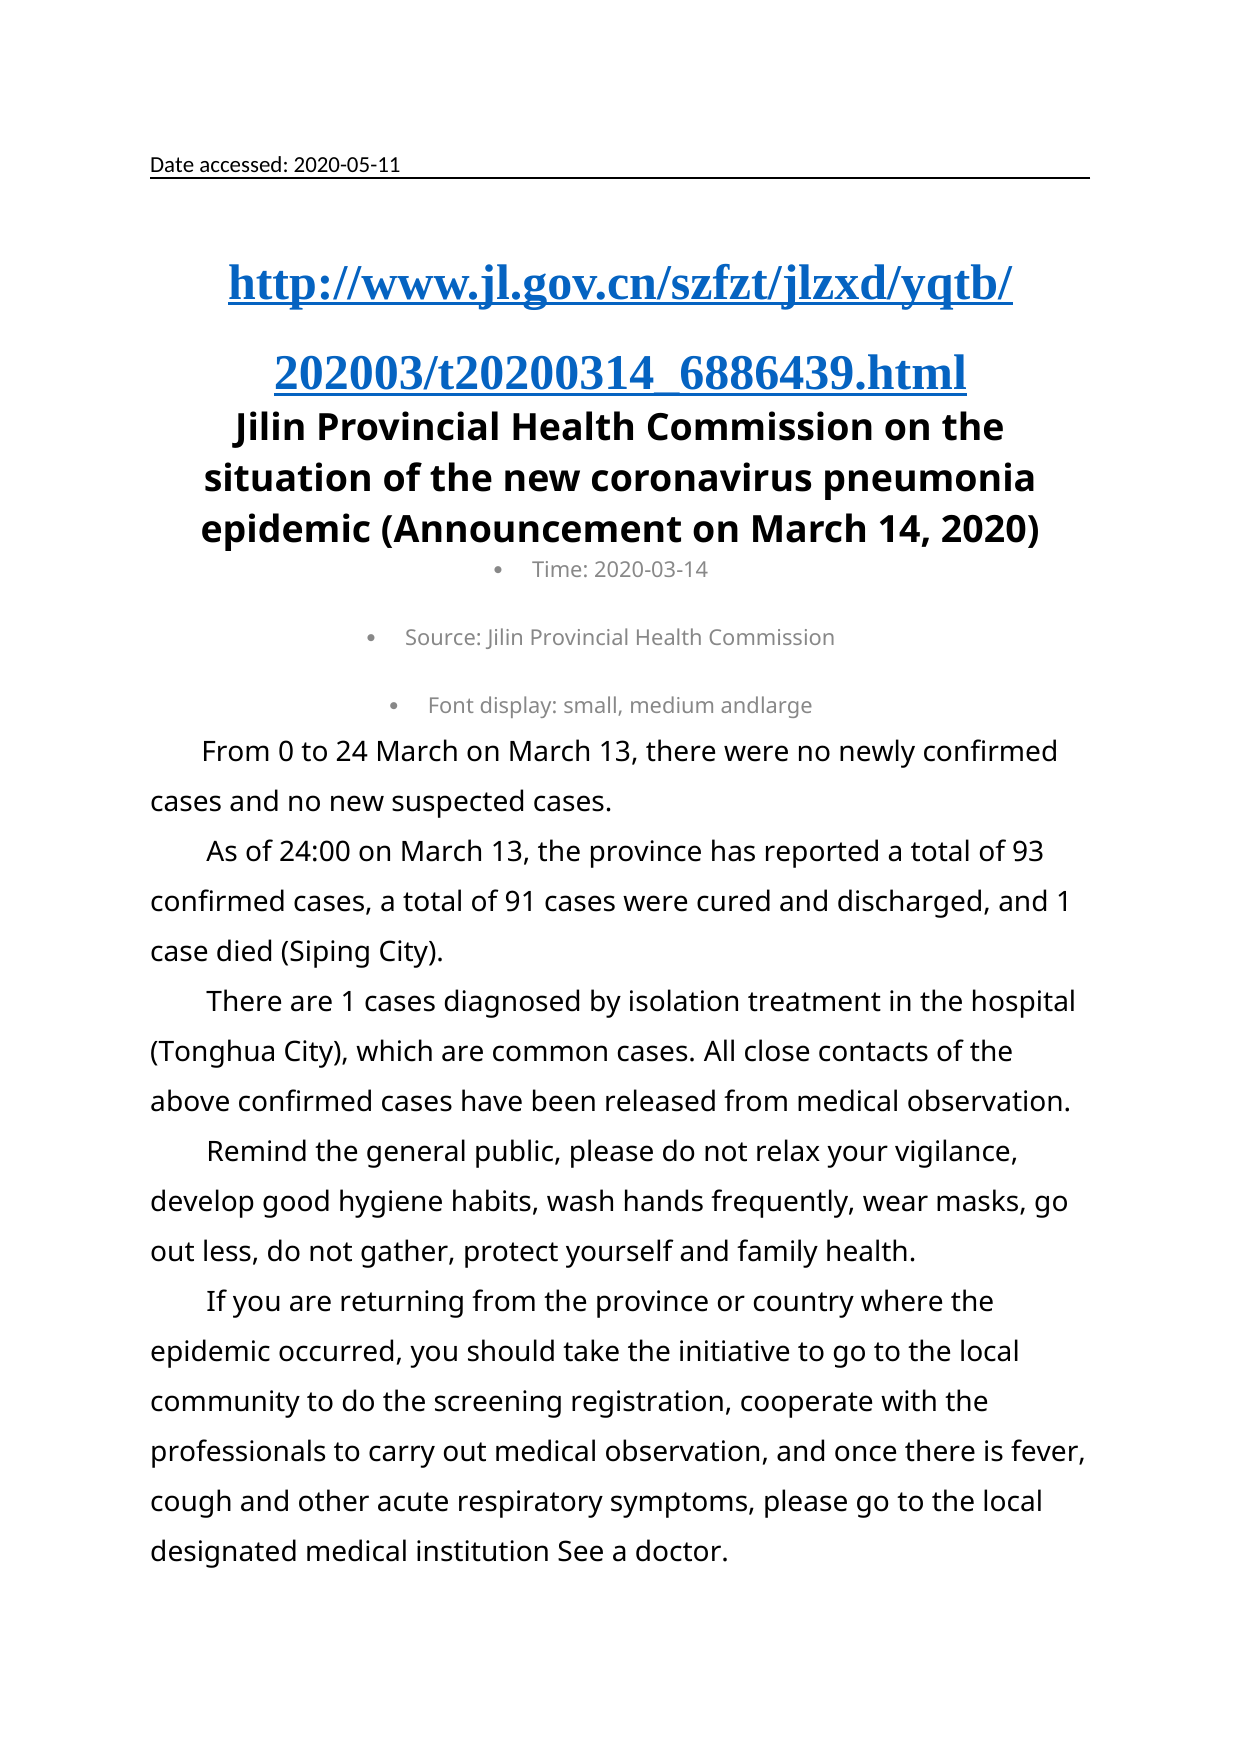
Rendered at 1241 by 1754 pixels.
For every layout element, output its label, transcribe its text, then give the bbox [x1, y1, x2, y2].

text If you are returning from the province or country where the epidemic occurred, you should take the initiative to go to the local community to do the screening registration, cooperate with the professionals to carry out medical observation, and once there is fever, cough and other acute respiratory symptoms, please go to the local designated medical institution See a doctor. [150, 1270, 1090, 1570]
text Date accessed: 2020-05-11 [150, 150, 1090, 177]
text As of 24:00 on March 13, the province has reported a total of 93 confirmed cases, a total of 91 cases were cured and discharged, and 1 case died (Siping City). [150, 820, 1090, 970]
list Font display: small, medium andlarge [136, 690, 1067, 720]
text Remind the general public, please do not relax your vigilance, develop good hygiene habits, wash hands frequently, wear masks, go out less, do not gather, protect yourself and family health. [150, 1120, 1090, 1270]
text From 0 to 24 March on March 13, there were no newly confirmed cases and no new suspected cases. [150, 720, 1090, 820]
subtitle http://www.jl.gov.cn/szfzt/jlzxd/yqtb/202003/t20200314_6886439.html [150, 219, 1090, 401]
list Source: Jilin Provincial Health Commission [136, 622, 1067, 652]
text There are 1 cases diagnosed by isolation treatment in the hospital (Tonghua City), which are common cases. All close contacts of the above confirmed cases have been released from medical observation. [150, 970, 1090, 1120]
list Time: 2020-03-14 [136, 554, 1067, 583]
text Jilin Provincial Health Commission on the situation of the new coronavirus pneumonia epidemic (Announcement on March 14, 2020) [150, 401, 1090, 554]
